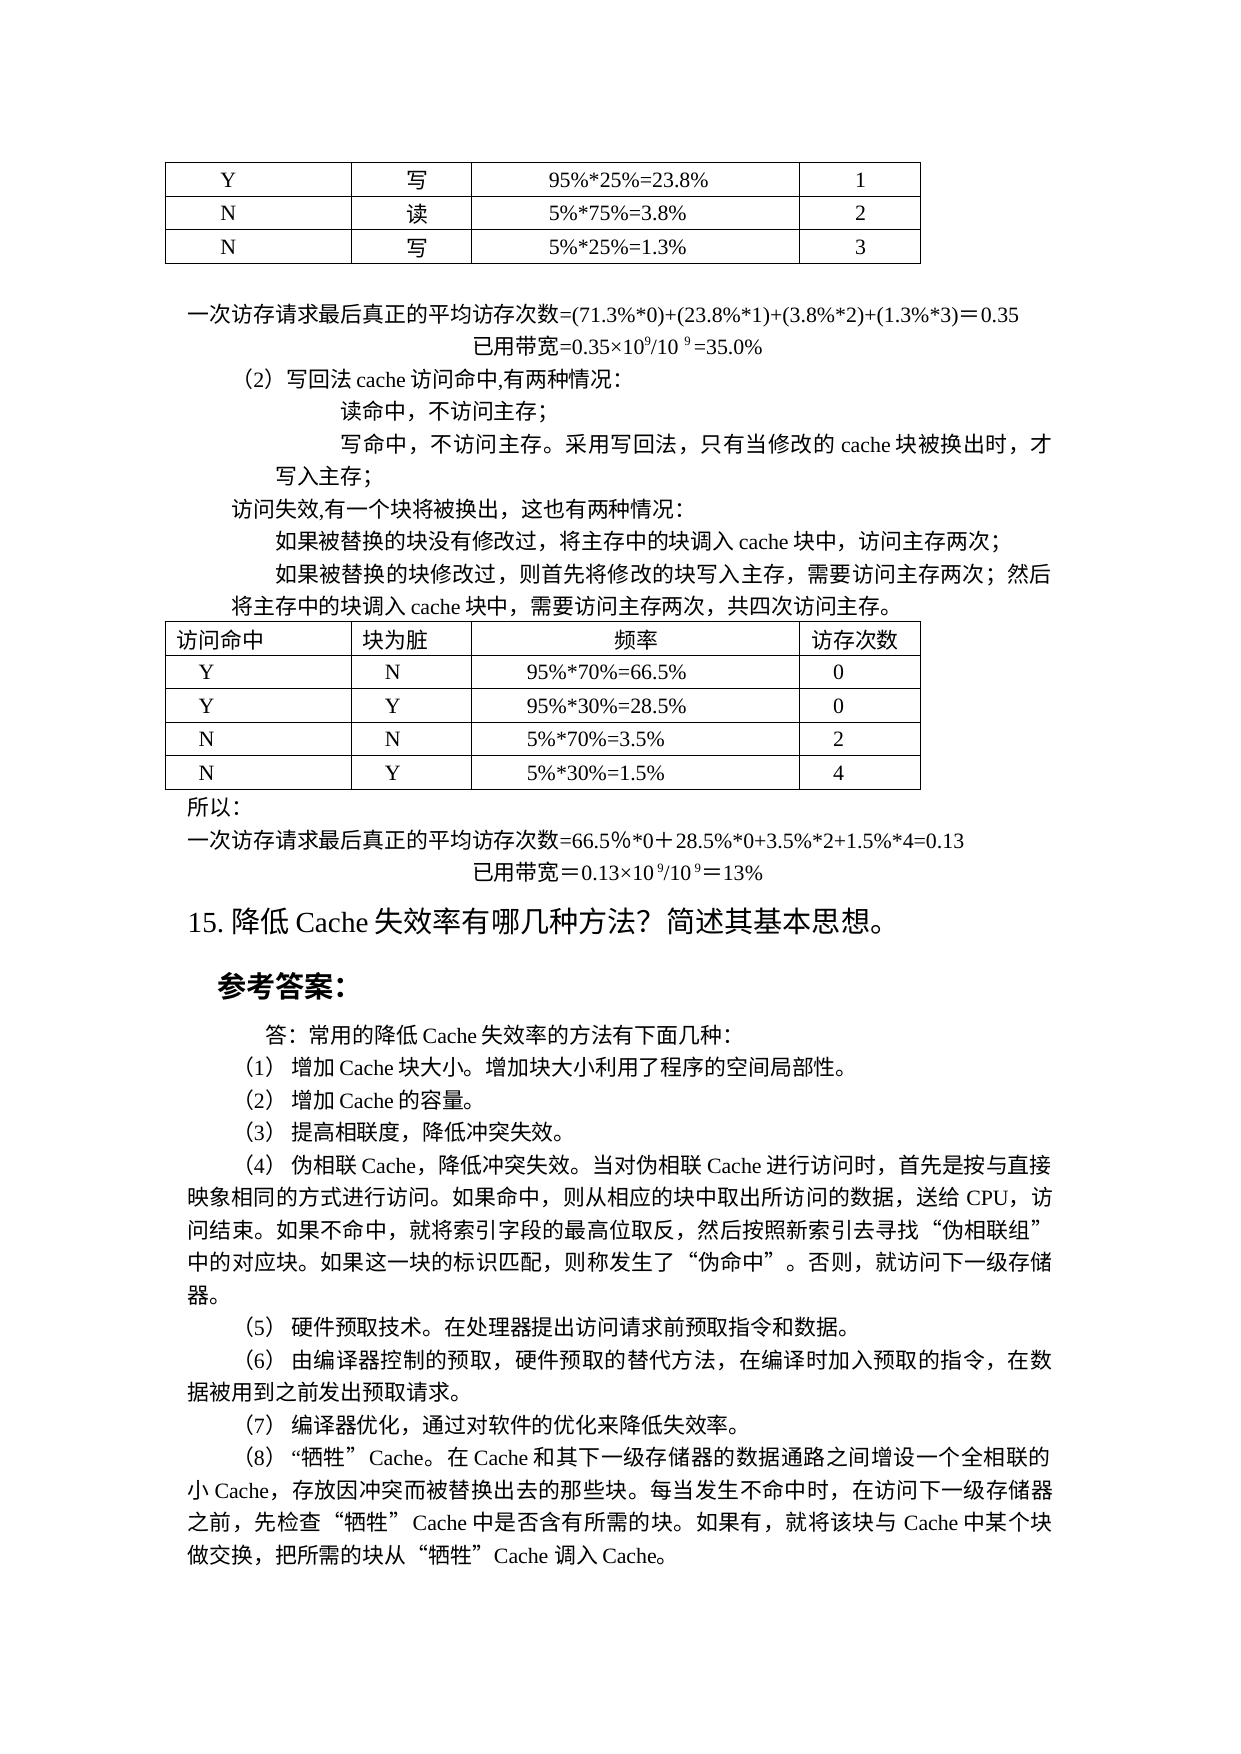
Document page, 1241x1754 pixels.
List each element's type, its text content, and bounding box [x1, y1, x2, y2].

list 提高相联度，降低冲突失效。 [187, 1115, 1053, 1147]
table_cell 3 [800, 230, 920, 263]
table_cell 95%*30%=28.5% [472, 689, 799, 722]
table_cell 5%*75%=3.8% [472, 197, 799, 229]
text 答：常用的降低Cache失效率的方法有下面几种： [221, 1017, 1053, 1050]
text 访问失效,有一个块将被换出，这也有两种情况： [187, 491, 1053, 524]
table_cell Y [352, 689, 471, 722]
list 伪相联Cache，降低冲突失效。当对伪相联Cache进行访问时，首先是按与直接映象相同的方式进行访问。如果命中，则从相应的块中取出所访问的数据，送给CPU，访问结束。如果不命中，就将索引字段的最高位取反，然后按照新索引去寻找“伪相联组”中的对应块。如果这一块的标识匹配，则称发生了“伪命中”。否则，就访问下一级存储器。 [187, 1147, 1053, 1310]
table_cell 写 [352, 230, 471, 263]
table_cell Y [166, 656, 351, 688]
table_cell N [352, 723, 471, 755]
text 参考答案： [187, 952, 1053, 1017]
list “牺牲”Cache。在Cache和其下一级存储器的数据通路之间增设一个全相联的小Cache，存放因冲突而被替换出去的那些块。每当发生不命中时，在访问下一级存储器之前，先检查“牺牲”Cache中是否含有所需的块。如果有，就将该块与Cache中某个块做交换，把所需的块从“牺牲”Cache 调入Cache。 [187, 1440, 1053, 1570]
table_cell 95%*25%=23.8% [472, 163, 799, 196]
list 增加Cache的容量。 [187, 1082, 1053, 1115]
table_cell N [166, 197, 351, 229]
text 读命中，不访问主存； [209, 394, 1053, 426]
table_header 访存次数 [800, 622, 920, 655]
table_cell 2 [800, 197, 920, 229]
table_cell Y [352, 756, 471, 789]
table_cell N [352, 656, 471, 688]
text 一次访存请求最后真正的平均访存次数=(71.3%*0)+(23.8%*1)+(3.8%*2)+(1.3%*3)＝0.35 [187, 296, 1053, 329]
text 所以： [187, 790, 1053, 822]
text 已用带宽＝0.13×10 9/10 9＝13% [187, 855, 1053, 887]
text 如果被替换的块没有修改过，将主存中的块调入cache块中，访问主存两次； [209, 524, 1053, 556]
table_cell N [166, 756, 351, 789]
list 硬件预取技术。在处理器提出访问请求前预取指令和数据。 [187, 1310, 1053, 1342]
table_cell 写 [352, 163, 471, 196]
table_cell 0 [800, 656, 920, 688]
list 由编译器控制的预取，硬件预取的替代方法，在编译时加入预取的指令，在数据被用到之前发出预取请求。 [187, 1342, 1053, 1407]
text 一次访存请求最后真正的平均访存次数=66.5％*0＋28.5%*0+3.5%*2+1.5%*4=0.13 [187, 822, 1053, 855]
text 写命中，不访问主存。采用写回法，只有当修改的cache块被换出时，才写入主存； [275, 426, 1053, 491]
table_cell 5%*25%=1.3% [472, 230, 799, 263]
table_cell 5%*30%=1.5% [472, 756, 799, 789]
table_cell 4 [800, 756, 920, 789]
table_cell 2 [800, 723, 920, 755]
table_cell Y [166, 689, 351, 722]
list 增加Cache块大小。增加块大小利用了程序的空间局部性。 [187, 1050, 1053, 1082]
table_header 块为脏 [352, 622, 471, 655]
table_cell N [166, 230, 351, 263]
text 15. 降低Cache失效率有哪几种方法？简述其基本思想。 [187, 887, 1053, 952]
table_header 访问命中 [166, 622, 351, 655]
table_cell 读 [352, 197, 471, 229]
table_cell 0 [800, 689, 920, 722]
table_cell 1 [800, 163, 920, 196]
text （2）写回法cache访问命中,有两种情况： [187, 361, 1053, 394]
text 已用带宽=0.35×109/10 9 =35.0% [187, 329, 1053, 361]
table_cell 5%*70%=3.5% [472, 723, 799, 755]
table_cell Y [166, 163, 351, 196]
table_cell 95%*70%=66.5% [472, 656, 799, 688]
list 编译器优化，通过对软件的优化来降低失效率。 [187, 1407, 1053, 1440]
text 如果被替换的块修改过，则首先将修改的块写入主存，需要访问主存两次；然后将主存中的块调入cache块中，需要访问主存两次，共四次访问主存。 [231, 556, 1053, 621]
table_header 频率 [472, 622, 799, 655]
table_cell N [166, 723, 351, 755]
